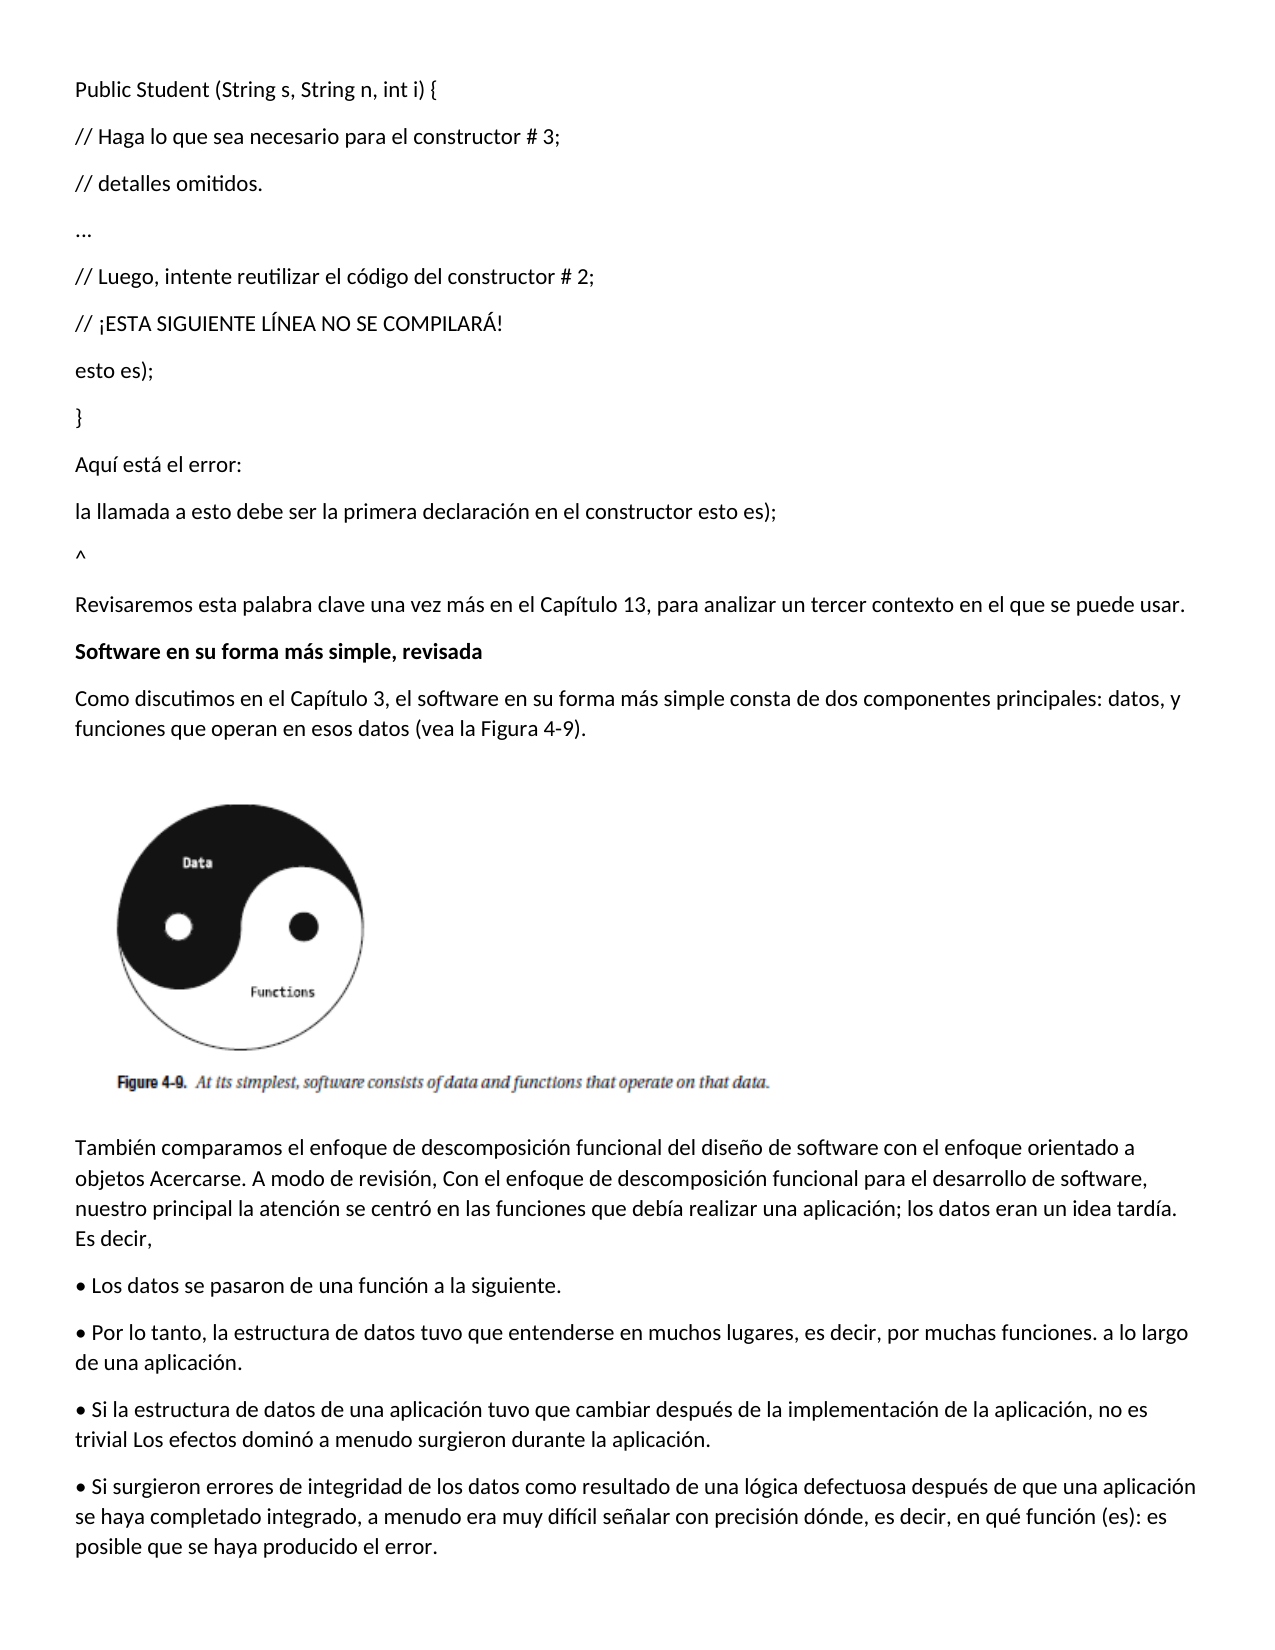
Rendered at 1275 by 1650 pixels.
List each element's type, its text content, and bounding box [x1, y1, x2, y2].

text // Luego, intente reutilizar el código del constructor # 2; [75, 262, 1200, 291]
text • Los datos se pasaron de una función a la siguiente. [75, 1271, 1200, 1299]
text Revisaremos esta palabra clave una vez más en el Capítulo 13, para analizar un tercer contexto en el que se puede usar. [75, 591, 1200, 619]
text También comparamos el enfoque de descomposición funcional del diseño de software con el enfoque orientado a objetos Acercarse. A modo de revisión, Con el enfoque de descomposición funcional para el desarrollo de software, nuestro principal la atención se centró en las funciones que debía realizar una aplicación; los datos eran un idea tardía. Es decir, [75, 1133, 1200, 1252]
text ^ [75, 544, 1200, 572]
text Como discutimos en el Capítulo 3, el software en su forma más simple consta de dos componentes principales: datos, y funciones que operan en esos datos (vea la Figura 4-9). [75, 684, 1200, 743]
text // ¡ESTA SIGUIENTE LÍNEA NO SE COMPILARÁ! [75, 309, 1200, 337]
picture [75, 761, 800, 1115]
text • Si surgieron errores de integridad de los datos como resultado de una lógica defectuosa después de que una aplicación se haya completado integrado, a menudo era muy difícil señalar con precisión dónde, es decir, en qué función (es): es posible que se haya producido el error. [75, 1472, 1200, 1560]
text esto es); [75, 356, 1200, 384]
text Public Student (String s, String n, int i) { [75, 75, 1200, 103]
text • Si la estructura de datos de una aplicación tuvo que cambiar después de la implementación de la aplicación, no es trivial Los efectos dominó a menudo surgieron durante la aplicación. [75, 1395, 1200, 1453]
text // Haga lo que sea necesario para el constructor # 3; [75, 122, 1200, 150]
text ... [75, 216, 1200, 244]
text // detalles omitidos. [75, 169, 1200, 197]
text la llamada a esto debe ser la primera declaración en el constructor esto es); [75, 497, 1200, 525]
text Aquí está el error: [75, 450, 1200, 478]
text Software en su forma más simple, revisada [75, 637, 1200, 666]
text • Por lo tanto, la estructura de datos tuvo que entenderse en muchos lugares, es decir, por muchas funciones. a lo largo de una aplicación. [75, 1318, 1200, 1376]
text } [75, 403, 1200, 431]
